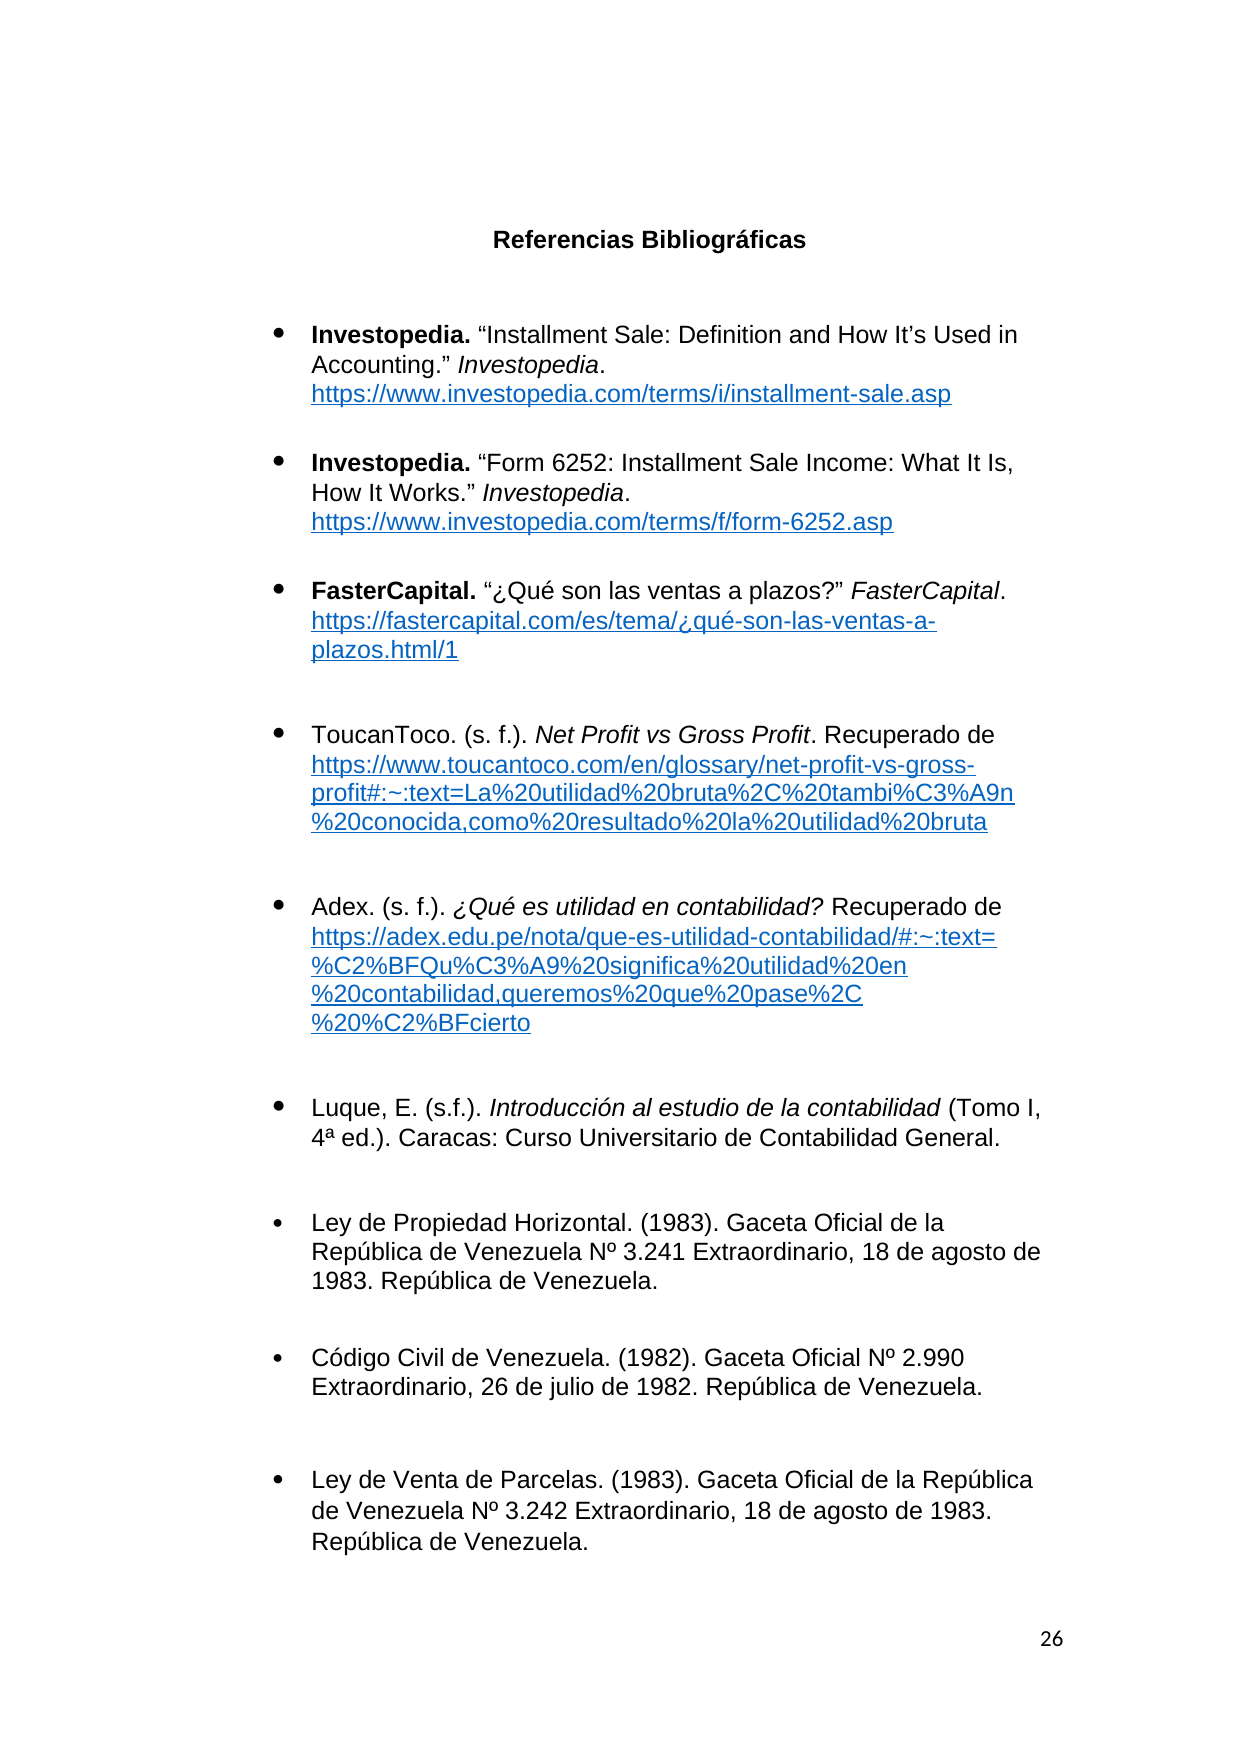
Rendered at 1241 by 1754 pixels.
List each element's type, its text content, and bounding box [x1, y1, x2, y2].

list FasterCapital. “¿Qué son las ventas a plazos?” FasterCapital. https://fastercapital.com/es/tema/¿qué-son-las-ventas-a-plazos.html/1 [274, 576, 1063, 663]
text Referencias Bibliográficas [236, 225, 1063, 254]
list ToucanToco. (s. f.). Net Profit vs Gross Profit. Recuperado de https://www.toucantoco.com/en/glossary/net-profit-vs-gross-profit#:~:text=La%20utilidad%20bruta%2C%20tambi%C3%A9n%20conocida,como%20resultado%20la%20utilidad%20bruta [274, 720, 1063, 836]
list Investopedia. “Form 6252: Installment Sale Income: What It Is, How It Works.” Investopedia. https://www.investopedia.com/terms/f/form-6252.asp [274, 448, 1063, 536]
list Adex. (s. f.). ¿Qué es utilidad en contabilidad? Recuperado de https://adex.edu.pe/nota/que-es-utilidad-contabilidad/#:~:text=%C2%BFQu%C3%A9%20significa%20utilidad%20en%20contabilidad,queremos%20que%20pase%2C%20%C2%BFcierto [274, 892, 1063, 1037]
list Investopedia. “Installment Sale: Definition and How It’s Used in Accounting.” Investopedia. https://www.investopedia.com/terms/i/installment-sale.asp [274, 320, 1063, 408]
list Ley de Venta de Parcelas. (1983). Gaceta Oficial de la República de Venezuela Nº 3.242 Extraordinario, 18 de agosto de 1983. República de Venezuela. [274, 1465, 1063, 1556]
list Código Civil de Venezuela. (1982). Gaceta Oficial Nº 2.990 Extraordinario, 26 de julio de 1982. República de Venezuela. [274, 1343, 1063, 1401]
list Ley de Propiedad Horizontal. (1983). Gaceta Oficial de la República de Venezuela Nº 3.241 Extraordinario, 18 de agosto de 1983. República de Venezuela. [274, 1208, 1063, 1294]
list Luque, E. (s.f.). Introducción al estudio de la contabilidad (Tomo I, 4ª ed.). Caracas: Curso Universitario de Contabilidad General. [274, 1093, 1063, 1152]
